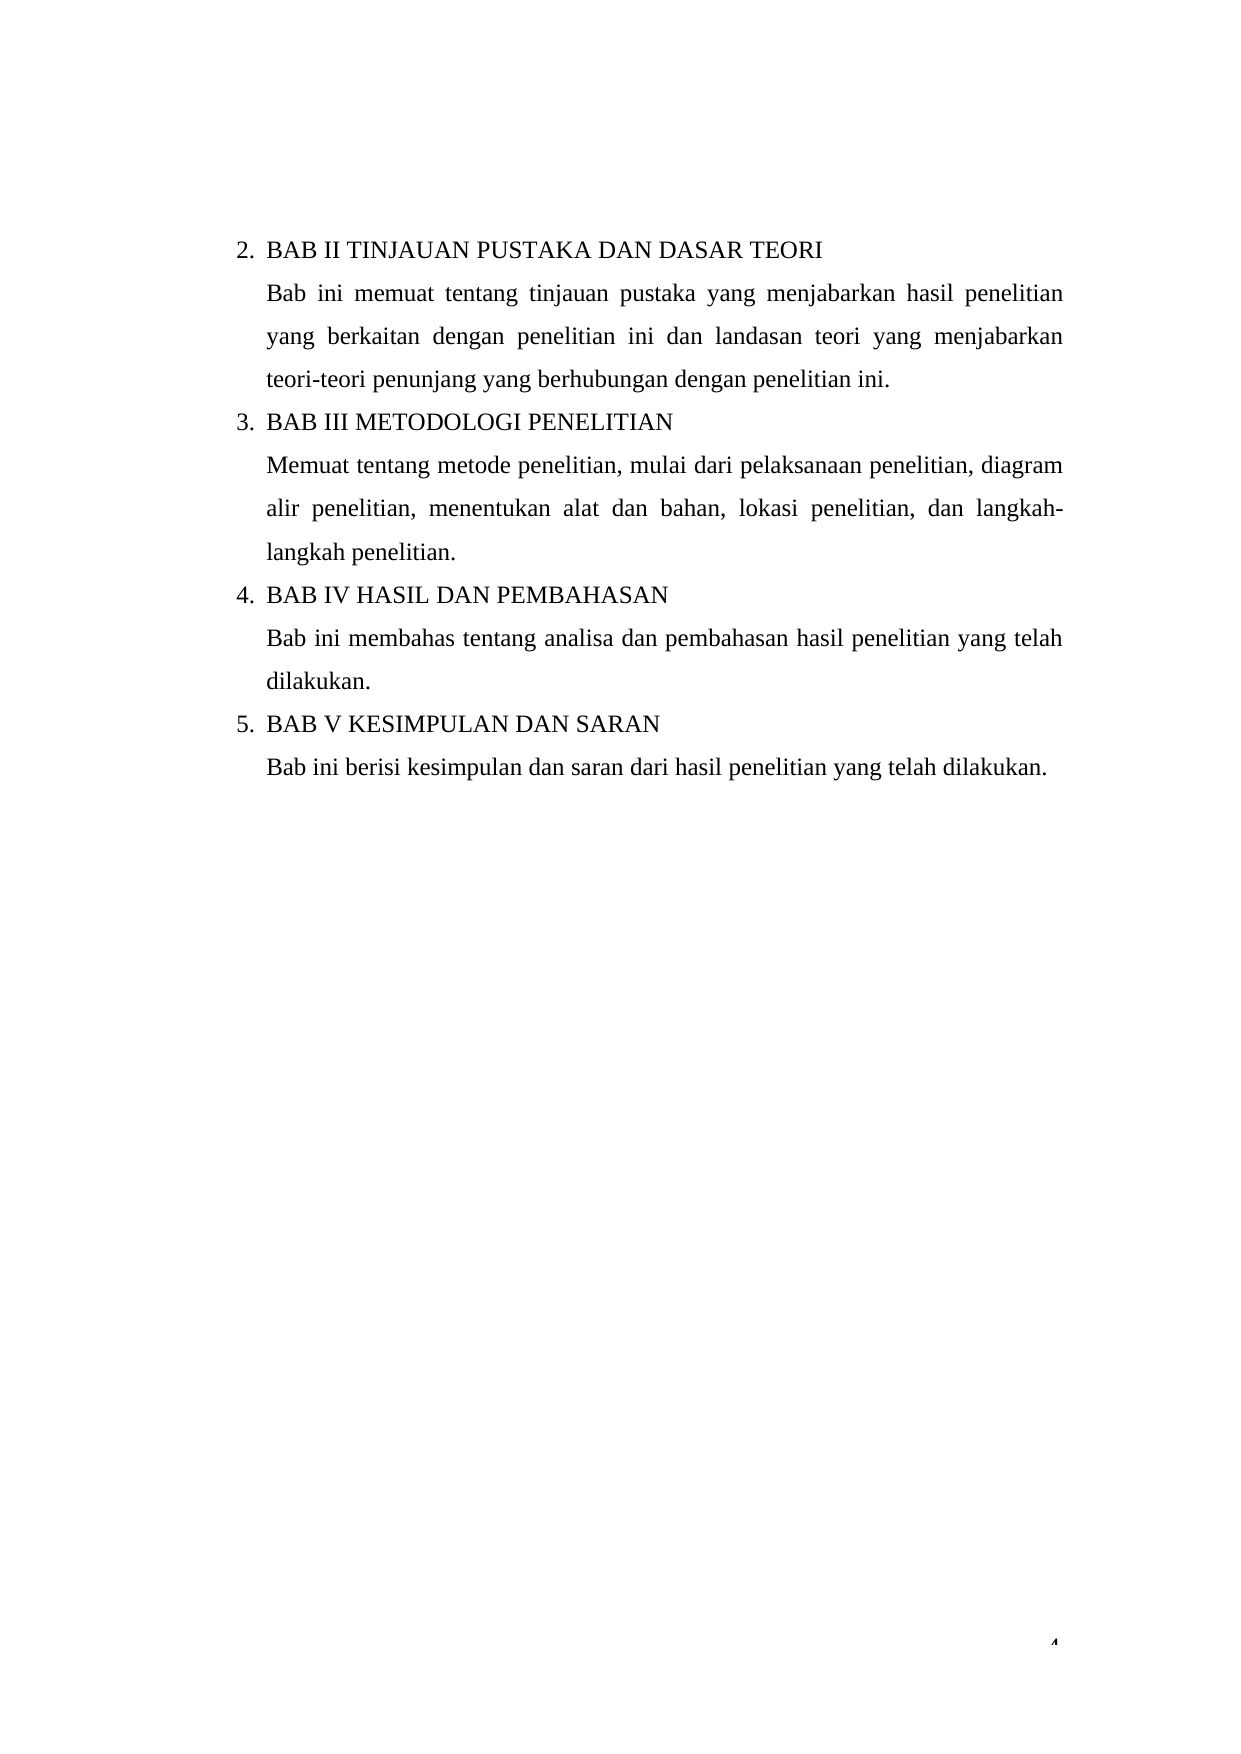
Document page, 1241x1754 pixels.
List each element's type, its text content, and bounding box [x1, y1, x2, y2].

text Bab ini membahas tentang analisa dan pembahasan hasil penelitian yang telah dilakukan. [266, 623, 1063, 695]
text Memuat tentang metode penelitian, mulai dari pelaksanaan penelitian, diagram alir penelitian, menentukan alat dan bahan, lokasi penelitian, dan langkah- langkah penelitian. [266, 450, 1064, 565]
text Bab ini berisi kesimpulan dan saran dari hasil penelitian yang telah dilakukan. [266, 752, 1076, 781]
list BAB III METODOLOGI PENELITIAN [236, 407, 1076, 436]
list BAB V KESIMPULAN DAN SARAN [236, 709, 1076, 738]
list BAB IV HASIL DAN PEMBAHASAN [236, 580, 1076, 609]
text Bab ini memuat tentang tinjauan pustaka yang menjabarkan hasil penelitian yang berkaitan dengan penelitian ini dan landasan teori yang menjabarkan teori-teori penunjang yang berhubungan dengan penelitian ini. [266, 278, 1063, 393]
list BAB II TINJAUAN PUSTAKA DAN DASAR TEORI [236, 235, 1076, 263]
